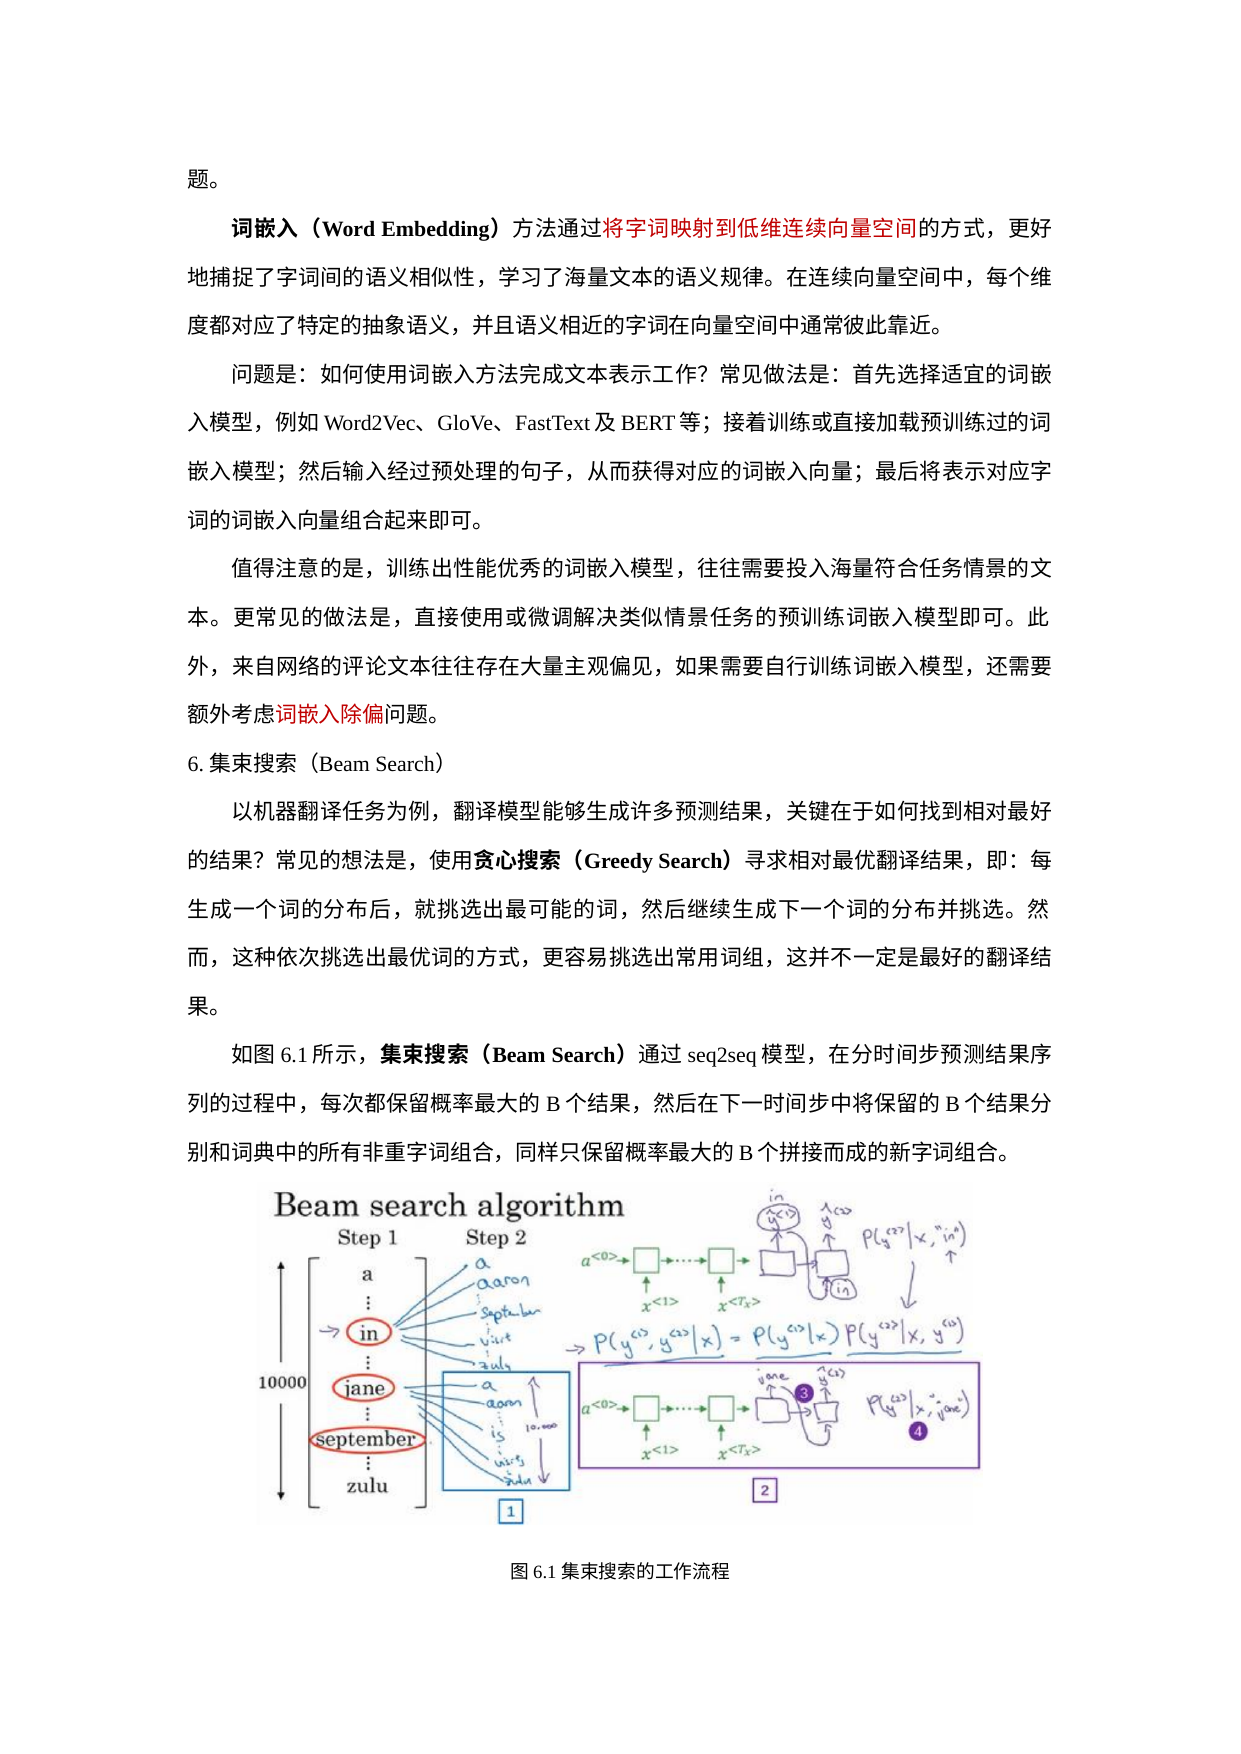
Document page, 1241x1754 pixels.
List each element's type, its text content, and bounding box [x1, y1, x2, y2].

list 问题是：如何使用词嵌入方法完成文本表示工作？常见做法是：首先选择适宜的词嵌入模型，例如Word2Vec、GloVe、FastText及BERT等；接着训练或直接加载预训练过的词嵌入模型；然后输入经过预处理的句子，从而获得对应的词嵌入向量；最后将表示对应字词的词嵌入向量组合起来即可。 [187, 356, 1053, 535]
list 图6.1 集束搜索的工作流程 [187, 1554, 1053, 1586]
list 如图6.1所示，集束搜索（Beam Search）通过seq2seq模型，在分时间步预测结果序列的过程中，每次都保留概率最大的B个结果，然后在下一时间步中将保留的B个结果分别和词典中的所有非重字词组合，同样只保留概率最大的B个拼接而成的新字词组合。 [187, 1037, 1053, 1167]
list 值得注意的是，训练出性能优秀的词嵌入模型，往往需要投入海量符合任务情景的文本。更常见的做法是，直接使用或微调解决类似情景任务的预训练词嵌入模型即可。此外，来自网络的评论文本往往存在大量主观偏见，如果需要自行训练词嵌入模型，还需要额外考虑词嵌入除偏问题。 [187, 551, 1053, 729]
list 以机器翻译任务为例，翻译模型能够生成许多预测结果，关键在于如何找到相对最好的结果？常见的想法是，使用贪心搜索（Greedy Search）寻求相对最优翻译结果，即：每生成一个词的分布后，就挑选出最可能的词，然后继续生成下一个词的分布并挑选。然而，这种依次挑选出最优词的方式，更容易挑选出常用词组，这并不一定是最好的翻译结果。 [187, 794, 1053, 1021]
list 集束搜索（Beam Search） [187, 745, 1053, 778]
list 词嵌入（Word Embedding）方法通过将字词映射到低维连续向量空间的方式，更好地捕捉了字词间的语义相似性，学习了海量文本的语义规律。在连续向量空间中，每个维度都对应了特定的抽象语义，并且语义相近的字词在向量空间中通常彼此靠近。 [187, 210, 1053, 340]
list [187, 162, 1053, 194]
